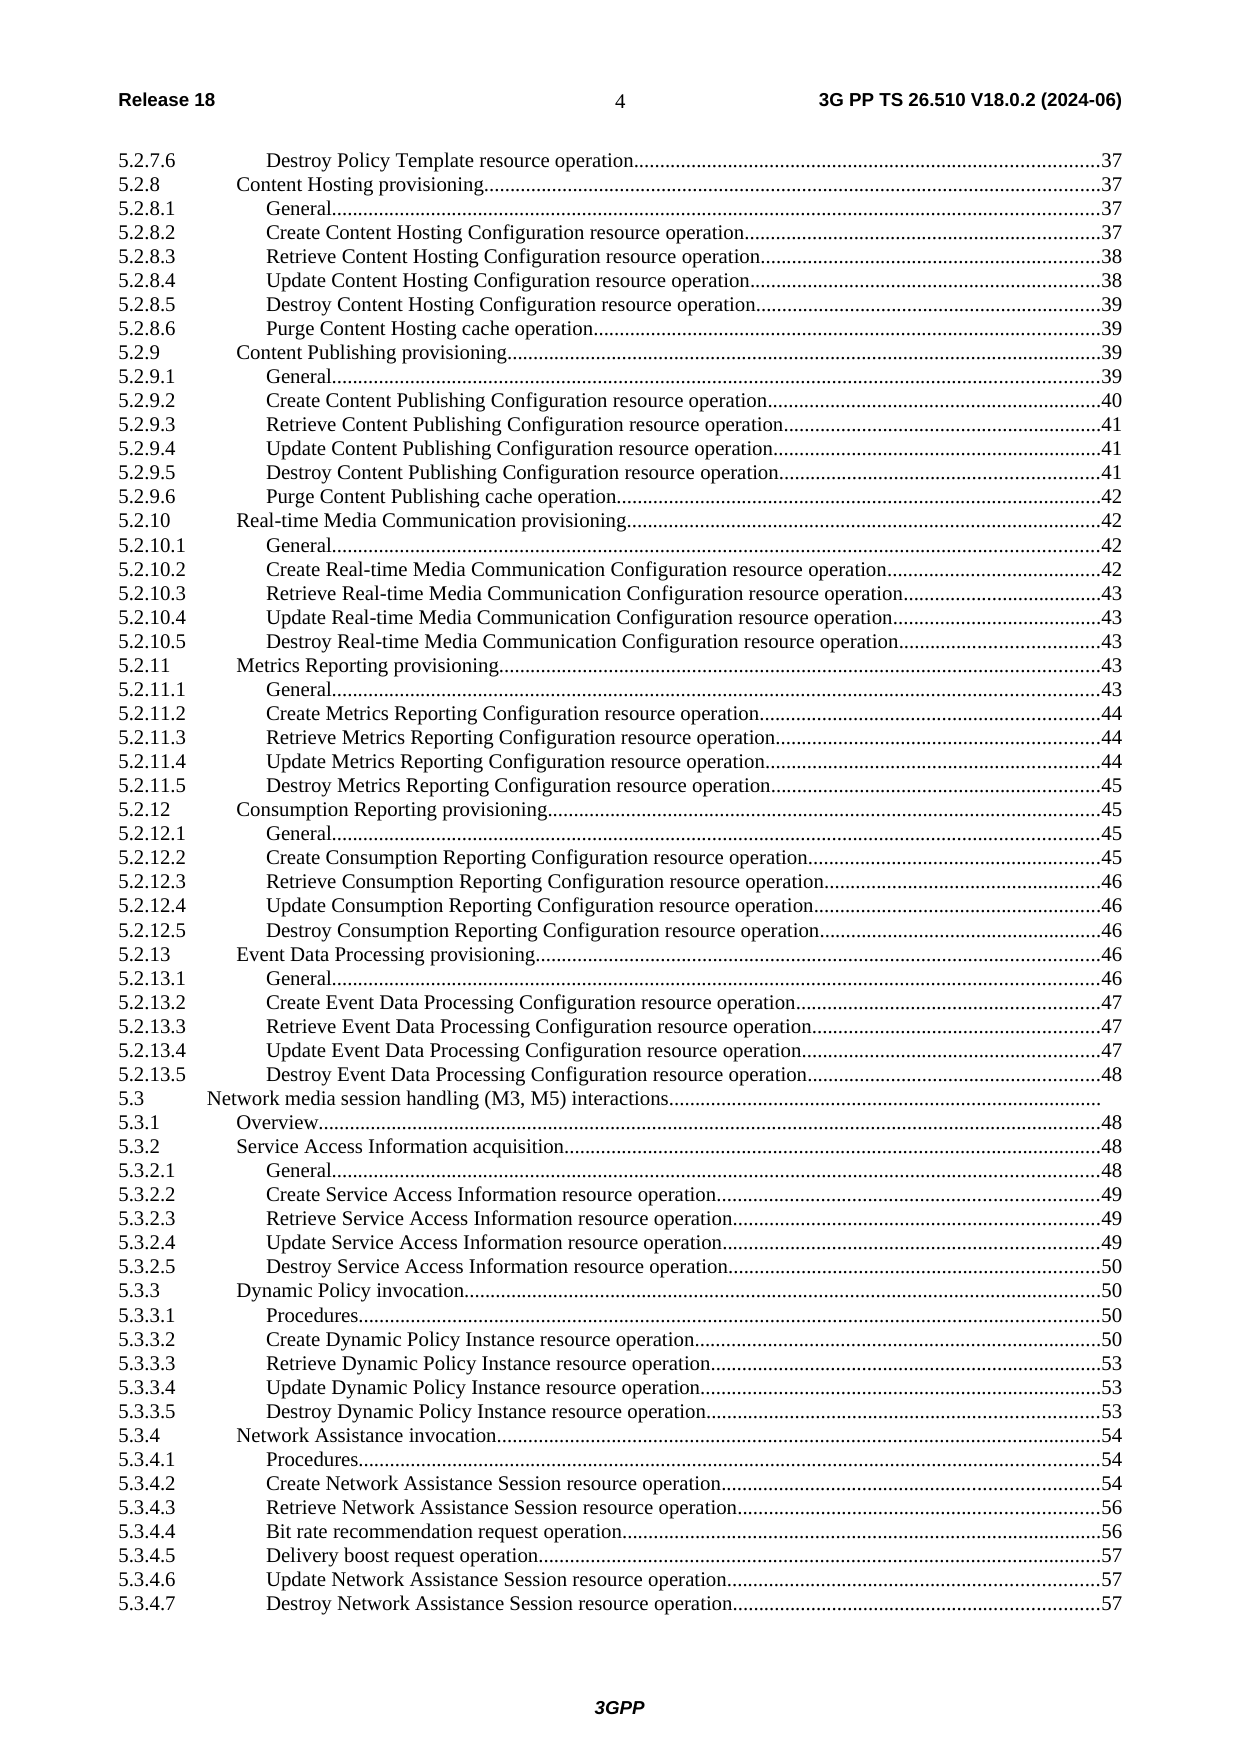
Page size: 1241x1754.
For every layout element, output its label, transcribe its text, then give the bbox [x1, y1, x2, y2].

text 5.2.9 Content Publishing provisioning 39 [118, 340, 1122, 364]
text 5.3.2.3 Retrieve Service Access Information resource operation 49 [118, 1206, 1122, 1230]
text 5.3.3 Dynamic Policy invocation 50 [118, 1278, 1122, 1302]
text 5.3.3.3 Retrieve Dynamic Policy Instance resource operation 53 [118, 1351, 1122, 1375]
text 5.3 Network media session handling (M3, M5) interactions 48 [118, 1086, 1078, 1110]
text 5.2.10.5 Destroy Real-time Media Communication Configuration resource operation 43 [118, 629, 1122, 653]
text 5.2.11.5 Destroy Metrics Reporting Configuration resource operation 45 [118, 773, 1122, 797]
text 5.2.11.2 Create Metrics Reporting Configuration resource operation 44 [118, 701, 1122, 725]
text 5.2.12.3 Retrieve Consumption Reporting Configuration resource operation 46 [118, 869, 1122, 893]
text 5.3.4.1 Procedures 54 [118, 1447, 1122, 1471]
text 5.2.8.6 Purge Content Hosting cache operation 39 [118, 316, 1122, 340]
text 5.3.2.1 General 48 [118, 1158, 1122, 1182]
text 5.2.10.3 Retrieve Real-time Media Communication Configuration resource operation 43 [118, 581, 1122, 605]
text 5.3.4.6 Update Network Assistance Session resource operation 57 [118, 1567, 1122, 1591]
text 5.2.8.4 Update Content Hosting Configuration resource operation 38 [118, 268, 1122, 292]
text 5.3.4 Network Assistance invocation 54 [118, 1423, 1122, 1447]
text 5.3.2 Service Access Information acquisition 48 [118, 1134, 1122, 1158]
text 5.2.8.2 Create Content Hosting Configuration resource operation 37 [118, 220, 1122, 244]
text 5.3.4.4 Bit rate recommendation request operation 56 [118, 1519, 1122, 1543]
text 5.2.10 Real-time Media Communication provisioning 42 [118, 508, 1122, 532]
text 5.2.8.1 General 37 [118, 196, 1122, 220]
text 5.3.4.2 Create Network Assistance Session resource operation 54 [118, 1471, 1122, 1495]
text 5.3.3.4 Update Dynamic Policy Instance resource operation 53 [118, 1375, 1122, 1399]
text 5.2.11 Metrics Reporting provisioning 43 [118, 653, 1122, 677]
text 5.3.3.2 Create Dynamic Policy Instance resource operation 50 [118, 1327, 1122, 1351]
text 5.2.13.5 Destroy Event Data Processing Configuration resource operation 48 [118, 1062, 1122, 1086]
text 5.2.9.3 Retrieve Content Publishing Configuration resource operation 41 [118, 412, 1122, 436]
text 5.2.12.4 Update Consumption Reporting Configuration resource operation 46 [118, 893, 1122, 917]
text 5.2.13.4 Update Event Data Processing Configuration resource operation 47 [118, 1038, 1122, 1062]
text 5.2.11.3 Retrieve Metrics Reporting Configuration resource operation 44 [118, 725, 1122, 749]
text 5.3.1 Overview 48 [118, 1110, 1122, 1134]
text 5.2.12 Consumption Reporting provisioning 45 [118, 797, 1122, 821]
text 5.3.3.5 Destroy Dynamic Policy Instance resource operation 53 [118, 1399, 1122, 1423]
text 5.2.10.4 Update Real-time Media Communication Configuration resource operation 43 [118, 605, 1122, 629]
text 5.3.4.5 Delivery boost request operation 57 [118, 1543, 1122, 1567]
text 5.2.13.3 Retrieve Event Data Processing Configuration resource operation 47 [118, 1014, 1122, 1038]
text 5.3.2.4 Update Service Access Information resource operation 49 [118, 1230, 1122, 1254]
text 5.2.9.2 Create Content Publishing Configuration resource operation 40 [118, 388, 1122, 412]
text 5.2.7.6 Destroy Policy Template resource operation 37 [118, 147, 1122, 172]
text 5.2.11.1 General 43 [118, 677, 1122, 701]
text 5.2.13.1 General 46 [118, 966, 1122, 990]
text 5.2.12.5 Destroy Consumption Reporting Configuration resource operation 46 [118, 917, 1122, 942]
text 5.3.3.1 Procedures 50 [118, 1302, 1122, 1327]
text 5.2.12.1 General 45 [118, 821, 1122, 845]
text 5.2.9.5 Destroy Content Publishing Configuration resource operation 41 [118, 460, 1122, 484]
text 5.3.4.3 Retrieve Network Assistance Session resource operation 56 [118, 1495, 1122, 1519]
text 5.2.13.2 Create Event Data Processing Configuration resource operation 47 [118, 990, 1122, 1014]
text 5.2.9.1 General 39 [118, 364, 1122, 388]
text 5.3.2.5 Destroy Service Access Information resource operation 50 [118, 1254, 1122, 1278]
text 5.2.9.4 Update Content Publishing Configuration resource operation 41 [118, 436, 1122, 460]
text 5.2.12.2 Create Consumption Reporting Configuration resource operation 45 [118, 845, 1122, 869]
text 5.2.8.3 Retrieve Content Hosting Configuration resource operation 38 [118, 244, 1122, 268]
text 5.2.11.4 Update Metrics Reporting Configuration resource operation 44 [118, 749, 1122, 773]
text 5.3.2.2 Create Service Access Information resource operation 49 [118, 1182, 1122, 1206]
text 5.2.9.6 Purge Content Publishing cache operation 42 [118, 484, 1122, 508]
text 5.2.13 Event Data Processing provisioning 46 [118, 942, 1122, 966]
text 5.2.8.5 Destroy Content Hosting Configuration resource operation 39 [118, 292, 1122, 316]
text 5.2.10.2 Create Real-time Media Communication Configuration resource operation 42 [118, 557, 1122, 581]
text 5.3.4.7 Destroy Network Assistance Session resource operation 57 [118, 1591, 1122, 1615]
text 5.2.10.1 General 42 [118, 532, 1122, 557]
text 5.2.8 Content Hosting provisioning 37 [118, 172, 1122, 196]
